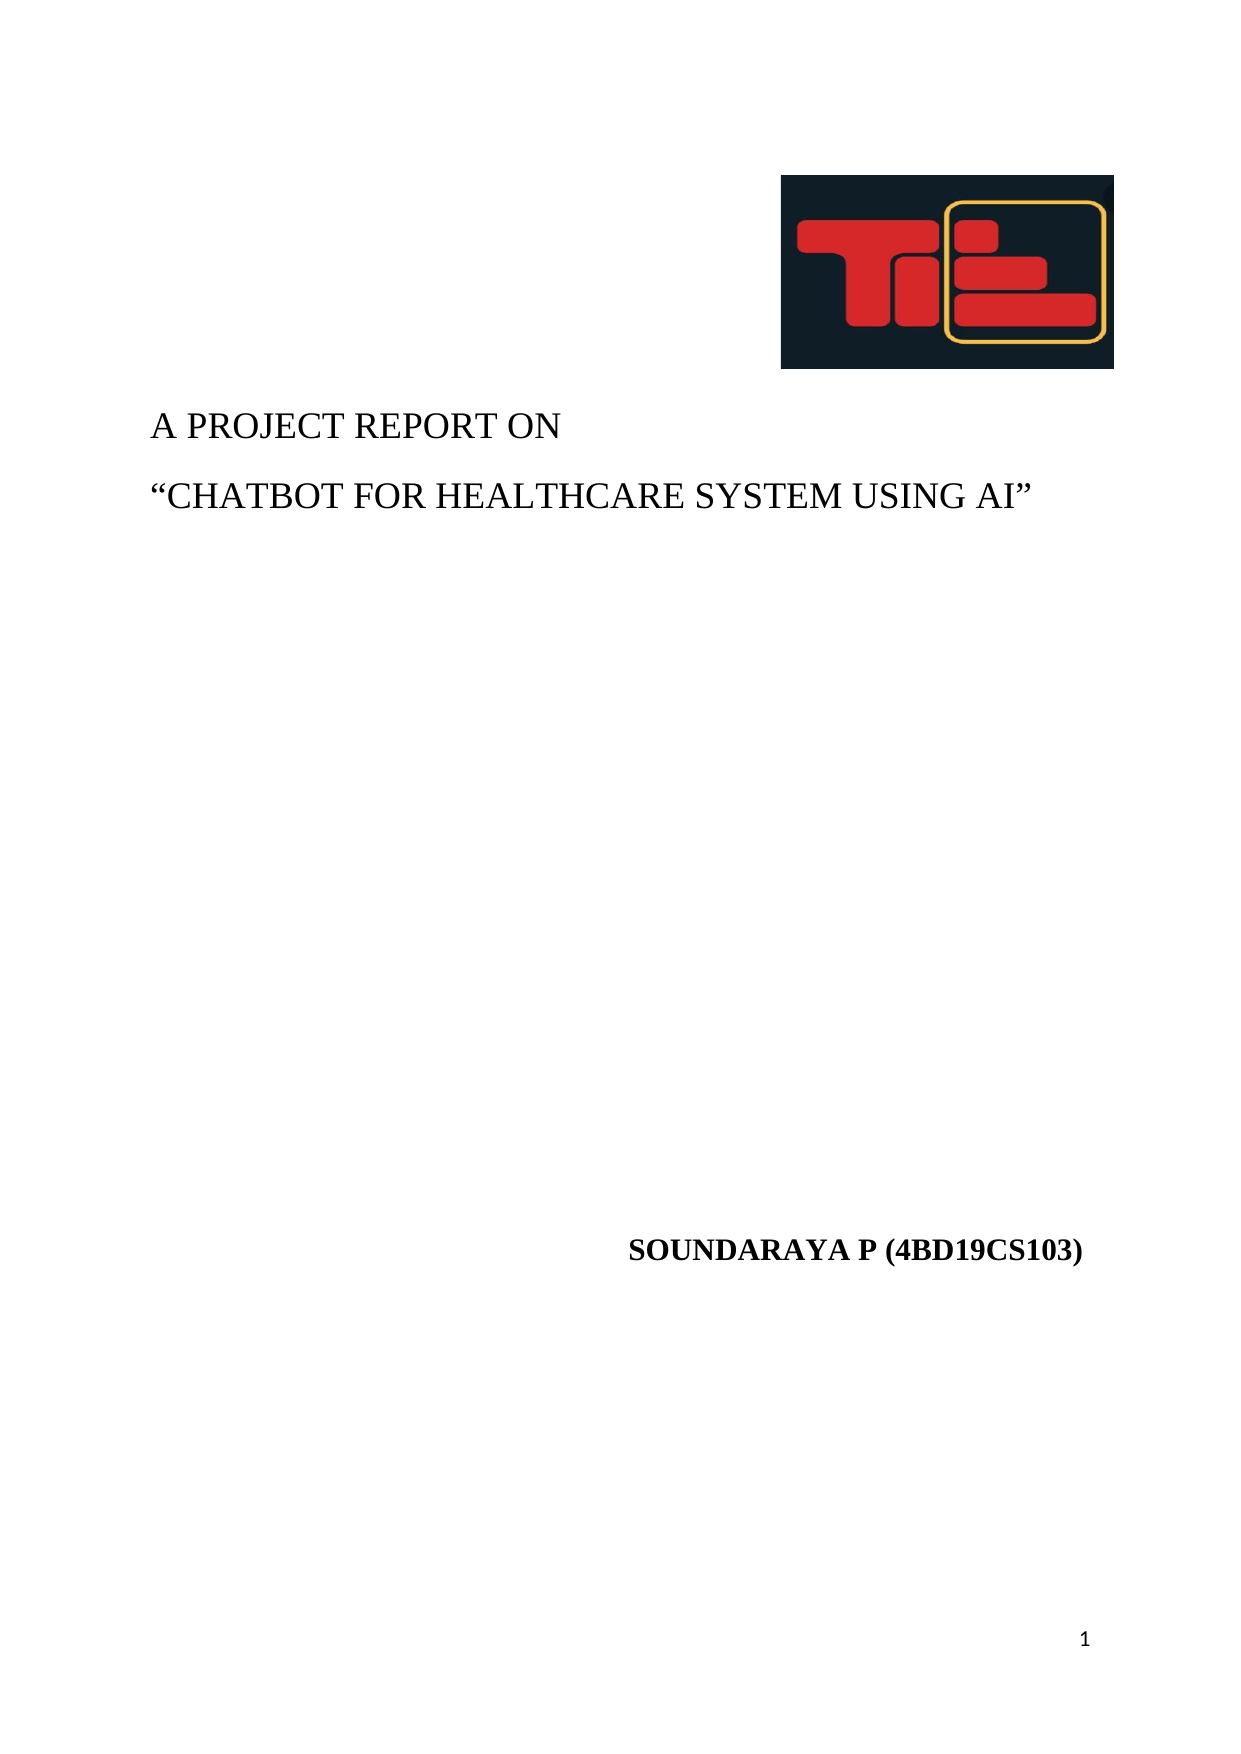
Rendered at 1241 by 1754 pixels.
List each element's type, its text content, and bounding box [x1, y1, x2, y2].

text A PROJECT REPORT ON [150, 403, 1090, 446]
text SOUNDARAYA P (4BD19CS103) [150, 1231, 1090, 1267]
text “CHATBOT FOR HEALTHCARE SYSTEM USING AI” [150, 474, 1090, 517]
picture [780, 175, 1114, 369]
